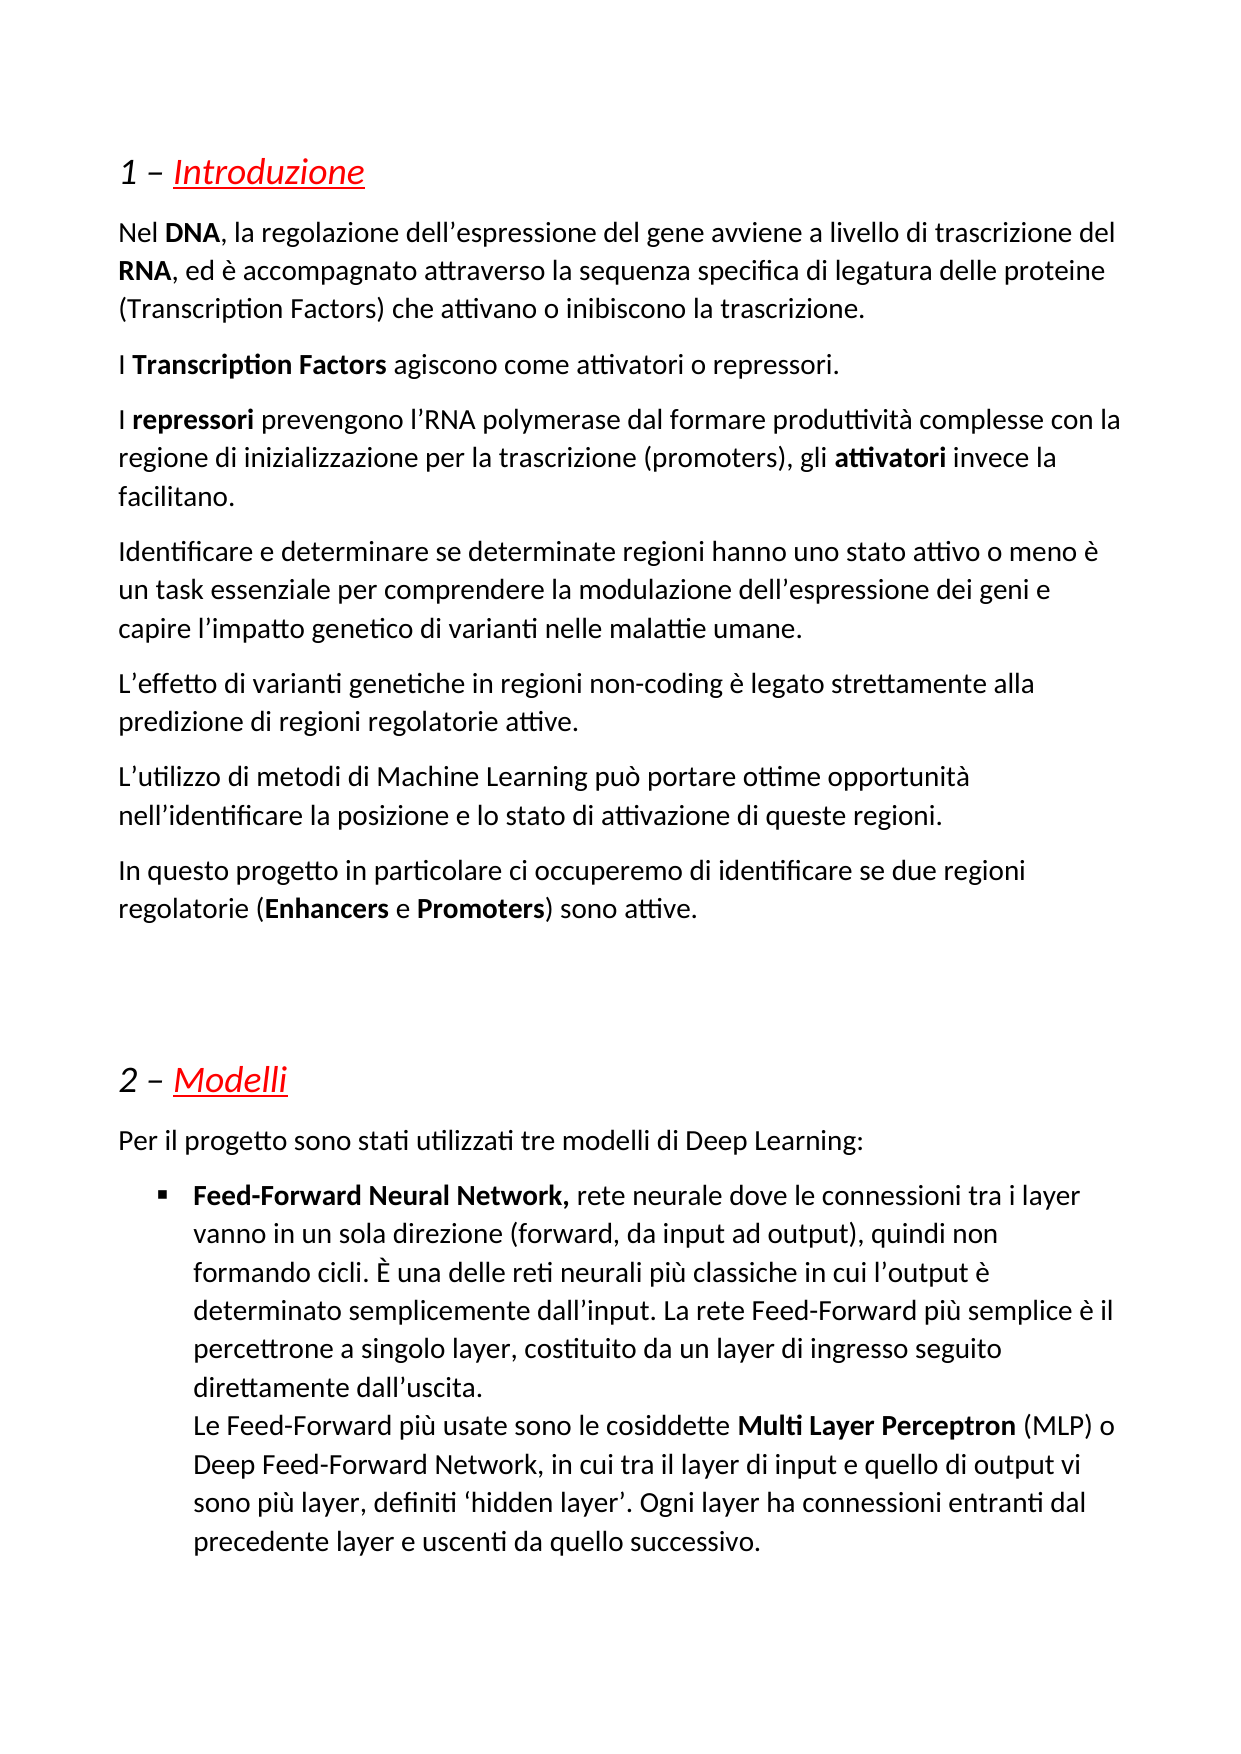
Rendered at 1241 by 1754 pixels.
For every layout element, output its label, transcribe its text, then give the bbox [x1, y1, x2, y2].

text I Transcription Factors agiscono come attivatori o repressori. [118, 346, 1122, 381]
text Per il progetto sono stati utilizzati tre modelli di Deep Learning: [118, 1122, 1122, 1157]
text Nel DNA, la regolazione dell’espressione del gene avviene a livello di trascrizione del RNA, ed è accompagnato attraverso la sequenza specifica di legatura delle proteine (Transcription Factors) che attivano o inibiscono la trascrizione. [118, 214, 1122, 326]
text 2 – Modelli [118, 1056, 1122, 1101]
text L’effetto di varianti genetiche in regioni non-coding è legato strettamente alla predizione di regioni regolatorie attive. [118, 665, 1122, 739]
list Feed-Forward Neural Network, rete neurale dove le connessioni tra i layer vanno in un sola direzione (forward, da input ad output), quindi non formando cicli. È una delle reti neurali più classiche in cui l’output è determinato semplicemente dall’input. La rete Feed-Forward più semplice è il percettrone a singolo layer, costituito da un layer di ingresso seguito direttamente dall’uscita. [156, 1177, 1122, 1405]
text Identificare e determinare se determinate regioni hanno uno stato attivo o meno è un task essenziale per comprendere la modulazione dell’espressione dei geni e capire l’impatto genetico di varianti nelle malattie umane. [118, 533, 1122, 645]
text 1 – Introduzione [118, 148, 1122, 193]
text L’utilizzo di metodi di Machine Learning può portare ottime opportunità nell’identificare la posizione e lo stato di attivazione di queste regioni. [118, 758, 1122, 832]
list Le Feed-Forward più usate sono le cosiddette Multi Layer Perceptron (MLP) o Deep Feed-Forward Network, in cui tra il layer di input e quello di output vi sono più layer, definiti ‘hidden layer’. Ogni layer ha connessioni entranti dal precedente layer e uscenti da quello successivo. [193, 1407, 1122, 1558]
text I repressori prevengono l’RNA polymerase dal formare produttività complesse con la regione di inizializzazione per la trascrizione (promoters), gli attivatori invece la facilitano. [118, 401, 1122, 513]
text In questo progetto in particolare ci occuperemo di identificare se due regioni regolatorie (Enhancers e Promoters) sono attive. [118, 852, 1122, 926]
